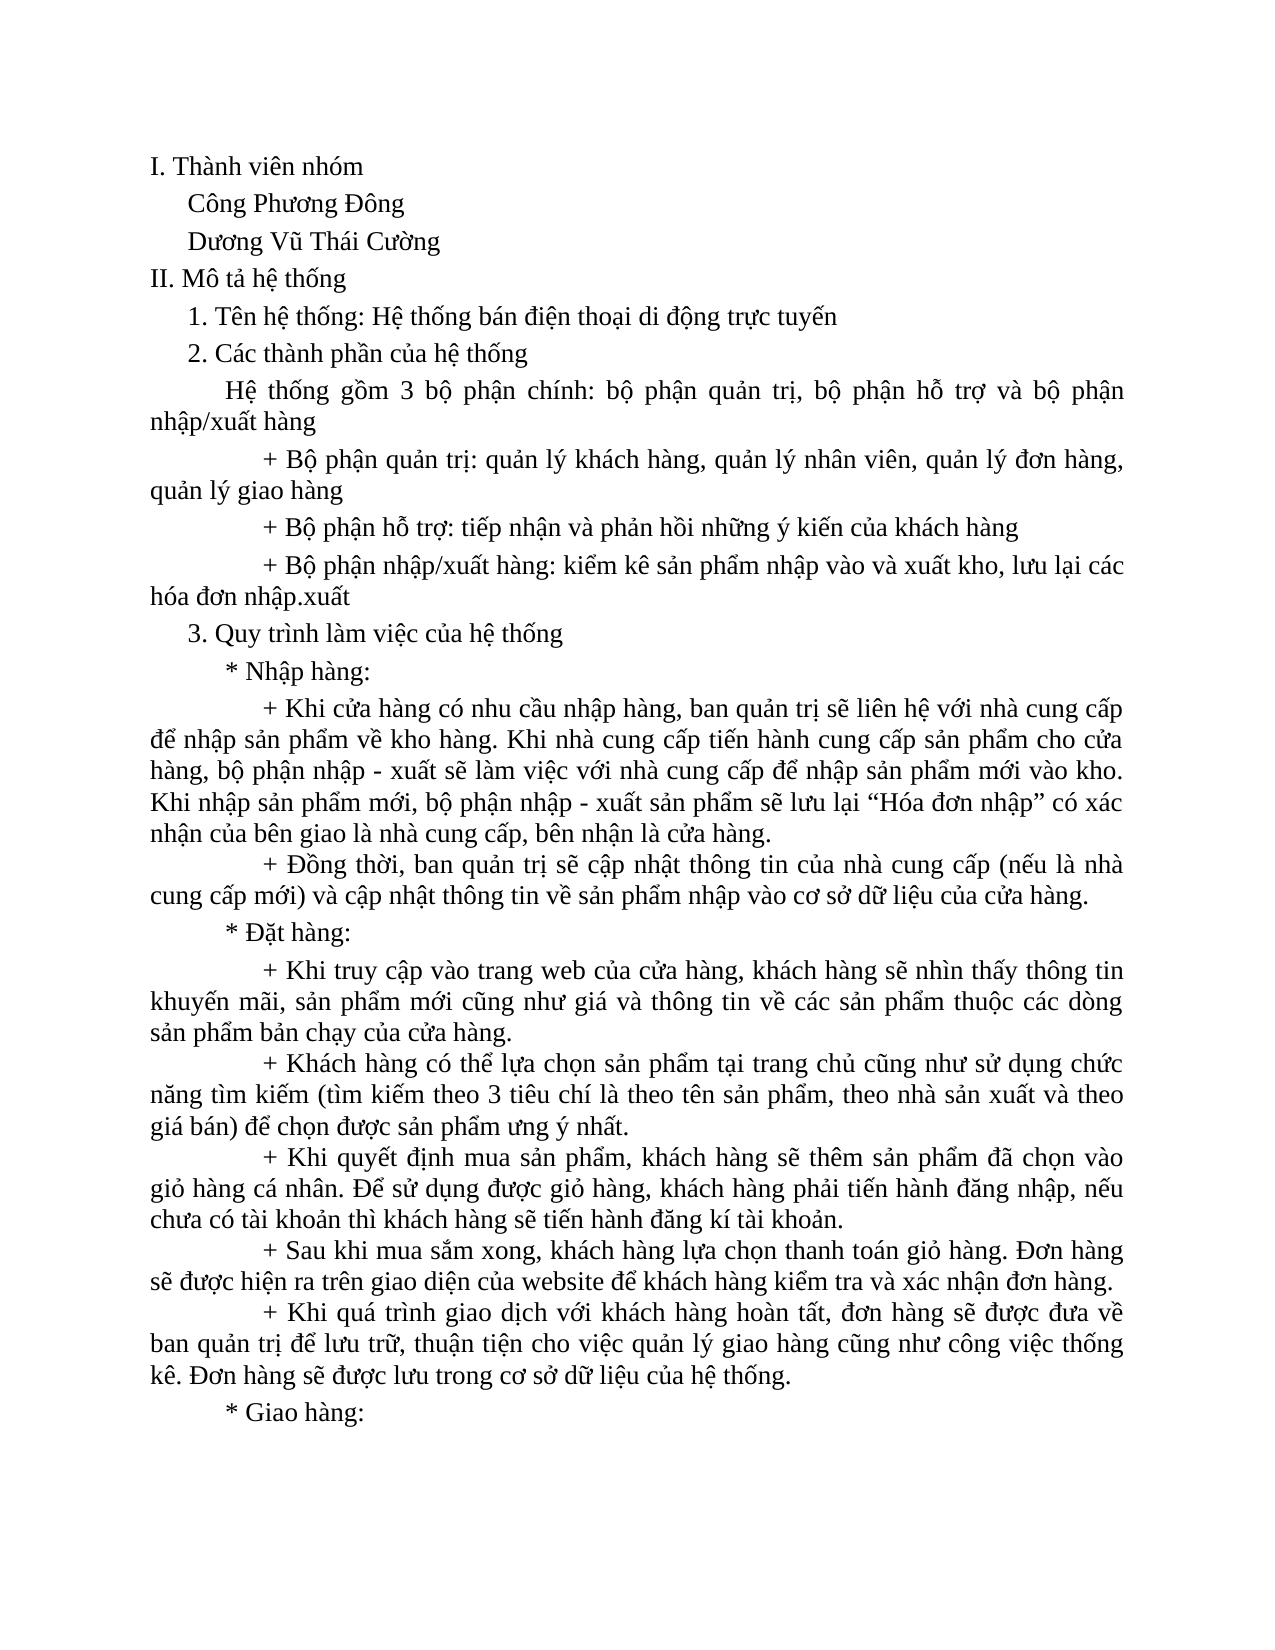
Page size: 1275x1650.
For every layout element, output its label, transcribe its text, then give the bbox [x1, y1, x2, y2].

text * Nhập hàng: [150, 655, 1125, 686]
text 2. Các thành phần của hệ thống [150, 337, 1125, 368]
text I. Thành viên nhóm [150, 150, 1125, 181]
text Hệ thống gồm 3 bộ phận chính: bộ phận quản trị, bộ phận hỗ trợ và bộ phận nhập/xuất hàng [150, 374, 1125, 437]
list + Đồng thời, ban quản trị sẽ cập nhật thông tin của nhà cung cấp (nếu là nhà cung cấp mới) và cập nhật thông tin về sản phẩm nhập vào cơ sở dữ liệu của cửa hàng. [150, 848, 1125, 910]
text Dương Vũ Thái Cường [150, 225, 1125, 256]
text 3. Quy trình làm việc của hệ thống [150, 617, 1125, 648]
text + Bộ phận hỗ trợ: tiếp nhận và phản hồi những ý kiến của khách hàng [150, 511, 1125, 543]
text * Giao hàng: [150, 1396, 1125, 1427]
text * Đặt hàng: [150, 916, 1125, 948]
list + Khi quyết định mua sản phẩm, khách hàng sẽ thêm sản phẩm đã chọn vào giỏ hàng cá nhân. Để sử dụng được giỏ hàng, khách hàng phải tiến hành đăng nhập, nếu chưa có tài khoản thì khách hàng sẽ tiến hành đăng kí tài khoản. [150, 1141, 1125, 1234]
text + Bộ phận nhập/xuất hàng: kiểm kê sản phẩm nhập vào và xuất kho, lưu lại các hóa đơn nhập.xuất [150, 549, 1125, 611]
text + Bộ phận quản trị: quản lý khách hàng, quản lý nhân viên, quản lý đơn hàng, quản lý giao hàng [150, 443, 1125, 505]
list + Sau khi mua sắm xong, khách hàng lựa chọn thanh toán giỏ hàng. Đơn hàng sẽ được hiện ra trên giao diện của website để khách hàng kiểm tra và xác nhận đơn hàng. [150, 1234, 1125, 1296]
list + Khách hàng có thể lựa chọn sản phẩm tại trang chủ cũng như sử dụng chức năng tìm kiếm (tìm kiếm theo 3 tiêu chí là theo tên sản phẩm, theo nhà sản xuất và theo giá bán) để chọn được sản phẩm ưng ý nhất. [150, 1047, 1125, 1141]
list + Khi cửa hàng có nhu cầu nhập hàng, ban quản trị sẽ liên hệ với nhà cung cấp để nhập sản phẩm về kho hàng. Khi nhà cung cấp tiến hành cung cấp sản phẩm cho cửa hàng, bộ phận nhập - xuất sẽ làm việc với nhà cung cấp để nhập sản phẩm mới vào kho. Khi nhập sản phẩm mới, bộ phận nhập - xuất sản phẩm sẽ lưu lại “Hóa đơn nhập” có xác nhận của bên giao là nhà cung cấp, bên nhận là cửa hàng. [150, 692, 1125, 848]
text Công Phương Đông [150, 187, 1125, 218]
text II. Mô tả hệ thống [150, 262, 1125, 293]
text 1. Tên hệ thống: Hệ thống bán điện thoại di động trực tuyến [150, 299, 1125, 331]
list + Khi truy cập vào trang web của cửa hàng, khách hàng sẽ nhìn thấy thông tin khuyến mãi, sản phẩm mới cũng như giá và thông tin về các sản phẩm thuộc các dòng sản phẩm bản chạy của cửa hàng. [150, 954, 1125, 1047]
